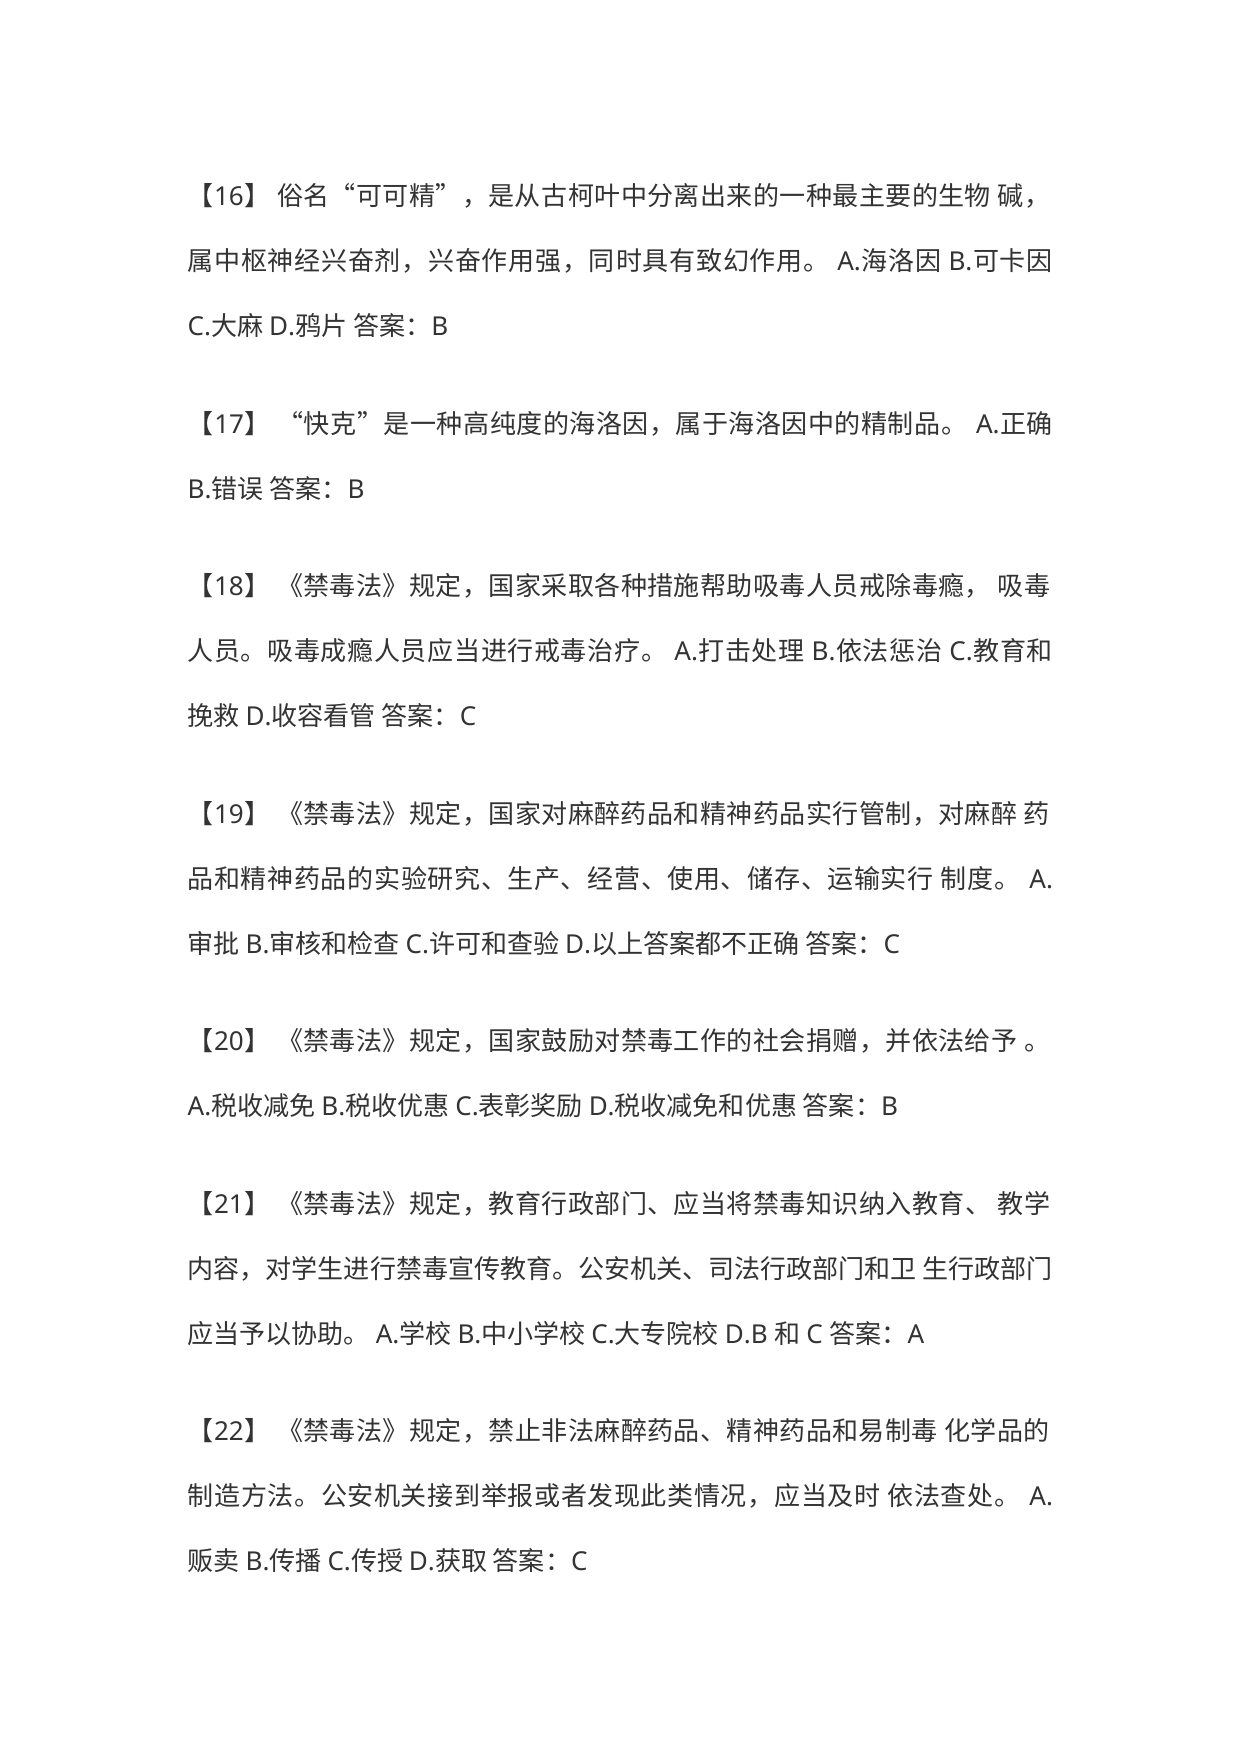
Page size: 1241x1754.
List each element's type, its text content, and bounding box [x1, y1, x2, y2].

text 【22】 《禁毒法》规定，禁止非法麻醉药品、精神药品和易制毒 化学品的制造方法。公安机关接到举报或者发现此类情况，应当及时 依法查处。 A.贩卖 B.传播 C.传授 D.获取 答案：C [187, 1397, 1053, 1592]
text 【17】 “快克”是一种高纯度的海洛因，属于海洛因中的精制品。 A.正确 B.错误 答案：B [187, 389, 1053, 519]
text 【16】 俗名“可可精”，是从古柯叶中分离出来的一种最主要的生物 碱，属中枢神经兴奋剂，兴奋作用强，同时具有致幻作用。 A.海洛因 B.可卡因 C.大麻 D.鸦片 答案：B [187, 162, 1053, 357]
text 【18】 《禁毒法》规定，国家采取各种措施帮助吸毒人员戒除毒瘾， 吸毒人员。吸毒成瘾人员应当进行戒毒治疗。 A.打击处理 B.依法惩治 C.教育和挽救 D.收容看管 答案：C [187, 552, 1053, 747]
text 【20】 《禁毒法》规定，国家鼓励对禁毒工作的社会捐赠，并依法给予 。 A.税收减免 B.税收优惠 C.表彰奖励 D.税收减免和优惠 答案：B [187, 1007, 1053, 1137]
text 【19】 《禁毒法》规定，国家对麻醉药品和精神药品实行管制，对麻醉 药品和精神药品的实验研究、生产、经营、使用、储存、运输实行 制度。 A.审批 B.审核和检查 C.许可和查验 D.以上答案都不正确 答案：C [187, 779, 1053, 974]
text 【21】 《禁毒法》规定，教育行政部门、应当将禁毒知识纳入教育、 教学内容，对学生进行禁毒宣传教育。公安机关、司法行政部门和卫 生行政部门应当予以协助。 A.学校 B.中小学校 C.大专院校 D.B 和 C 答案：A [187, 1169, 1053, 1364]
